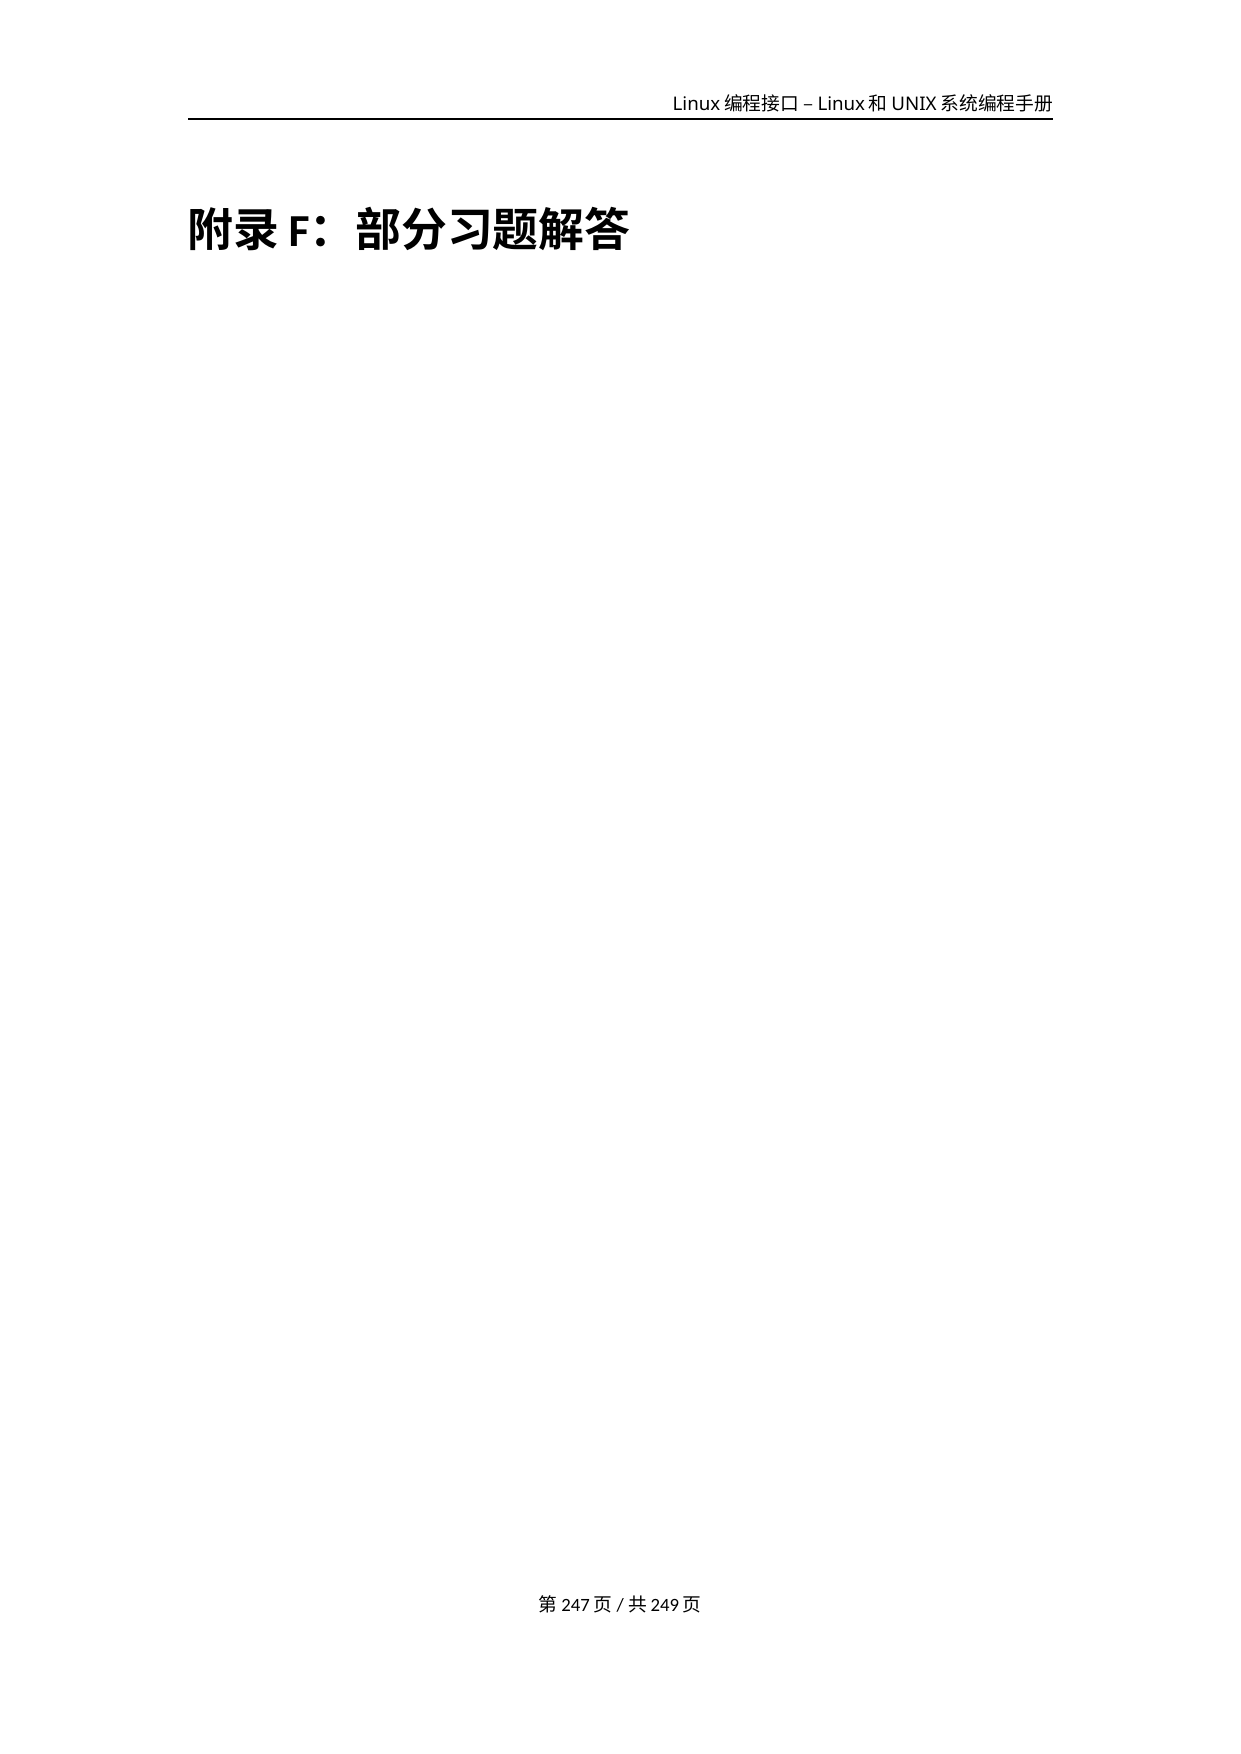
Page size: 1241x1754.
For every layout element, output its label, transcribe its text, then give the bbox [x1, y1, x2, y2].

subtitle 附录F：部分习题解答 [187, 192, 1053, 260]
